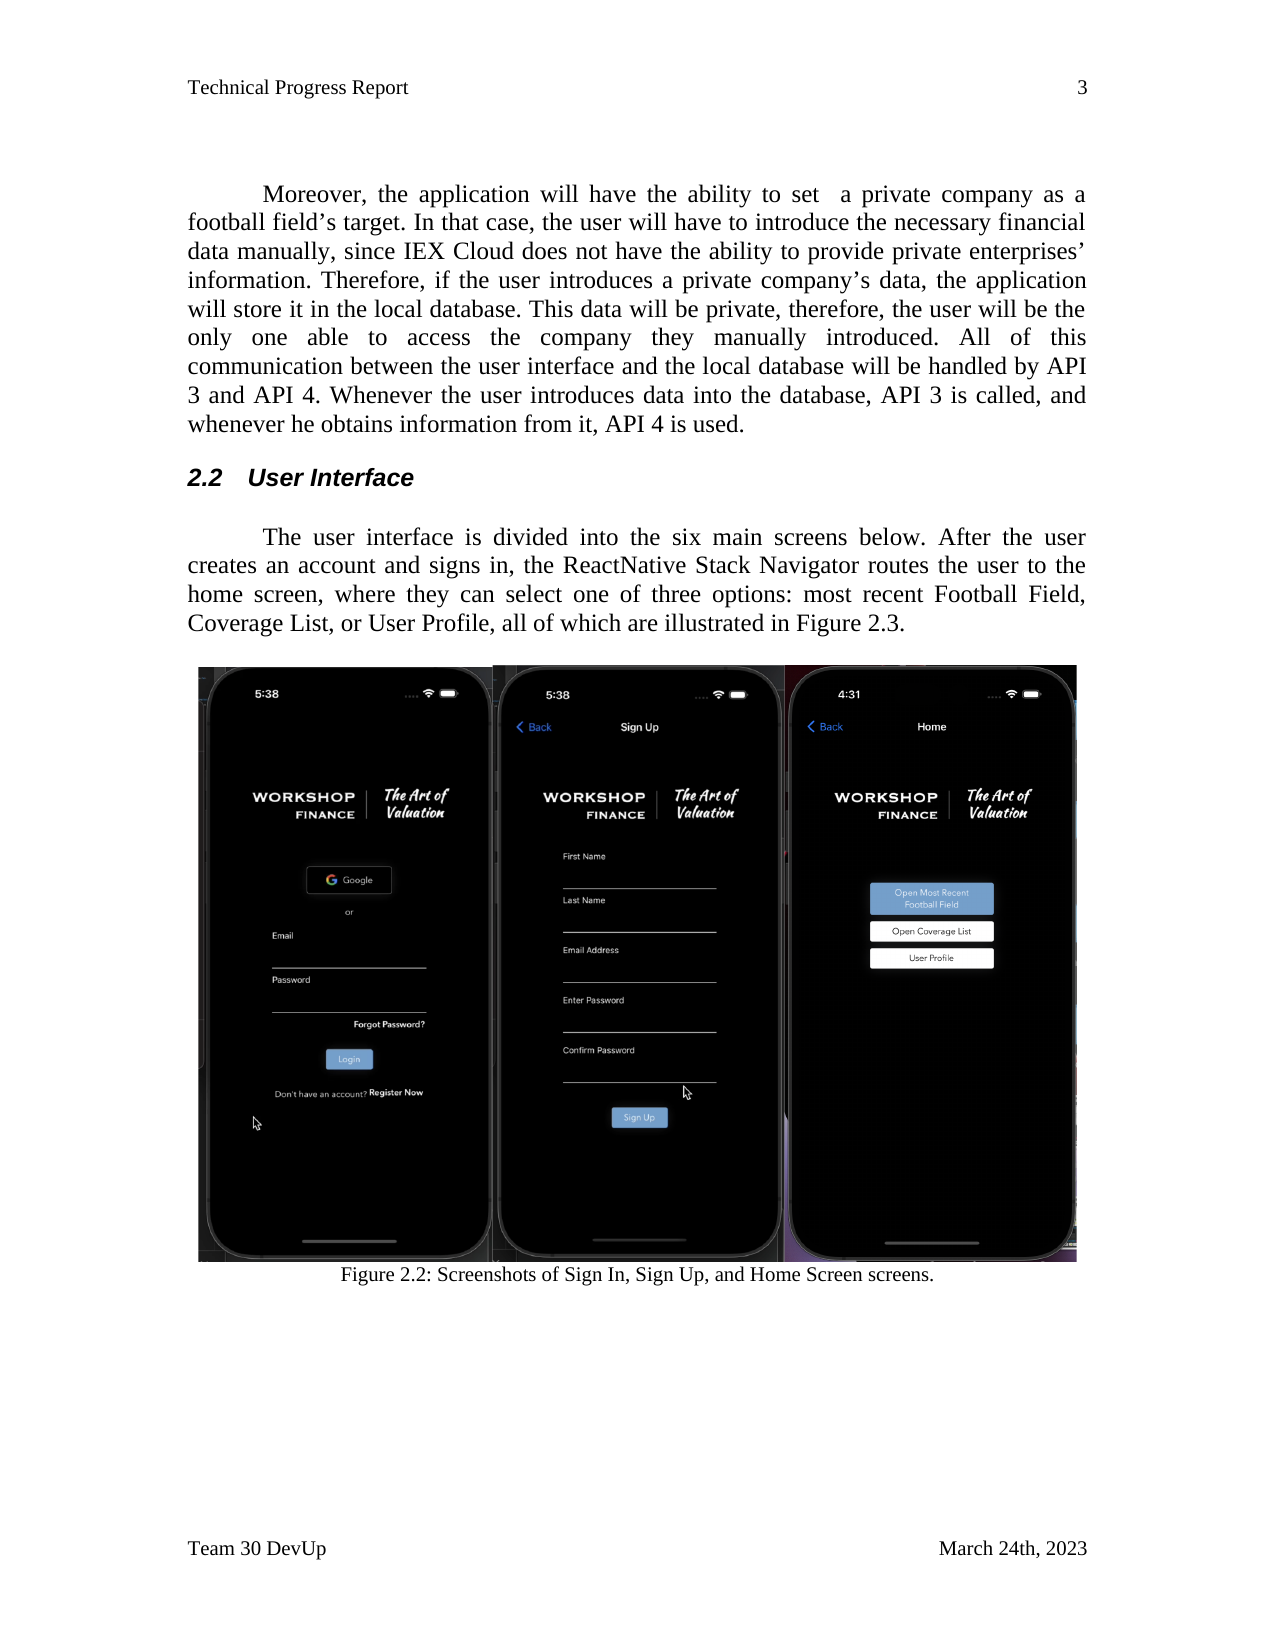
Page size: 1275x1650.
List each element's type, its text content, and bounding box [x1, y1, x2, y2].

subtitle User Interface [187, 462, 1087, 491]
text Figure 2.2: Screenshots of Sign In, Sign Up, and Home Screen screens. [187, 1261, 1087, 1286]
text The user interface is divided into the six main screens below. After the user creates an account and signs in, the ReactNative Stack Navigator routes the user to the home screen, where they can select one of three options: most recent Football Field, Coverage List, or User Profile, all of which are illustrated in Figure 2.3. [187, 522, 1087, 637]
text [187, 150, 1087, 437]
picture [198, 665, 1077, 1262]
